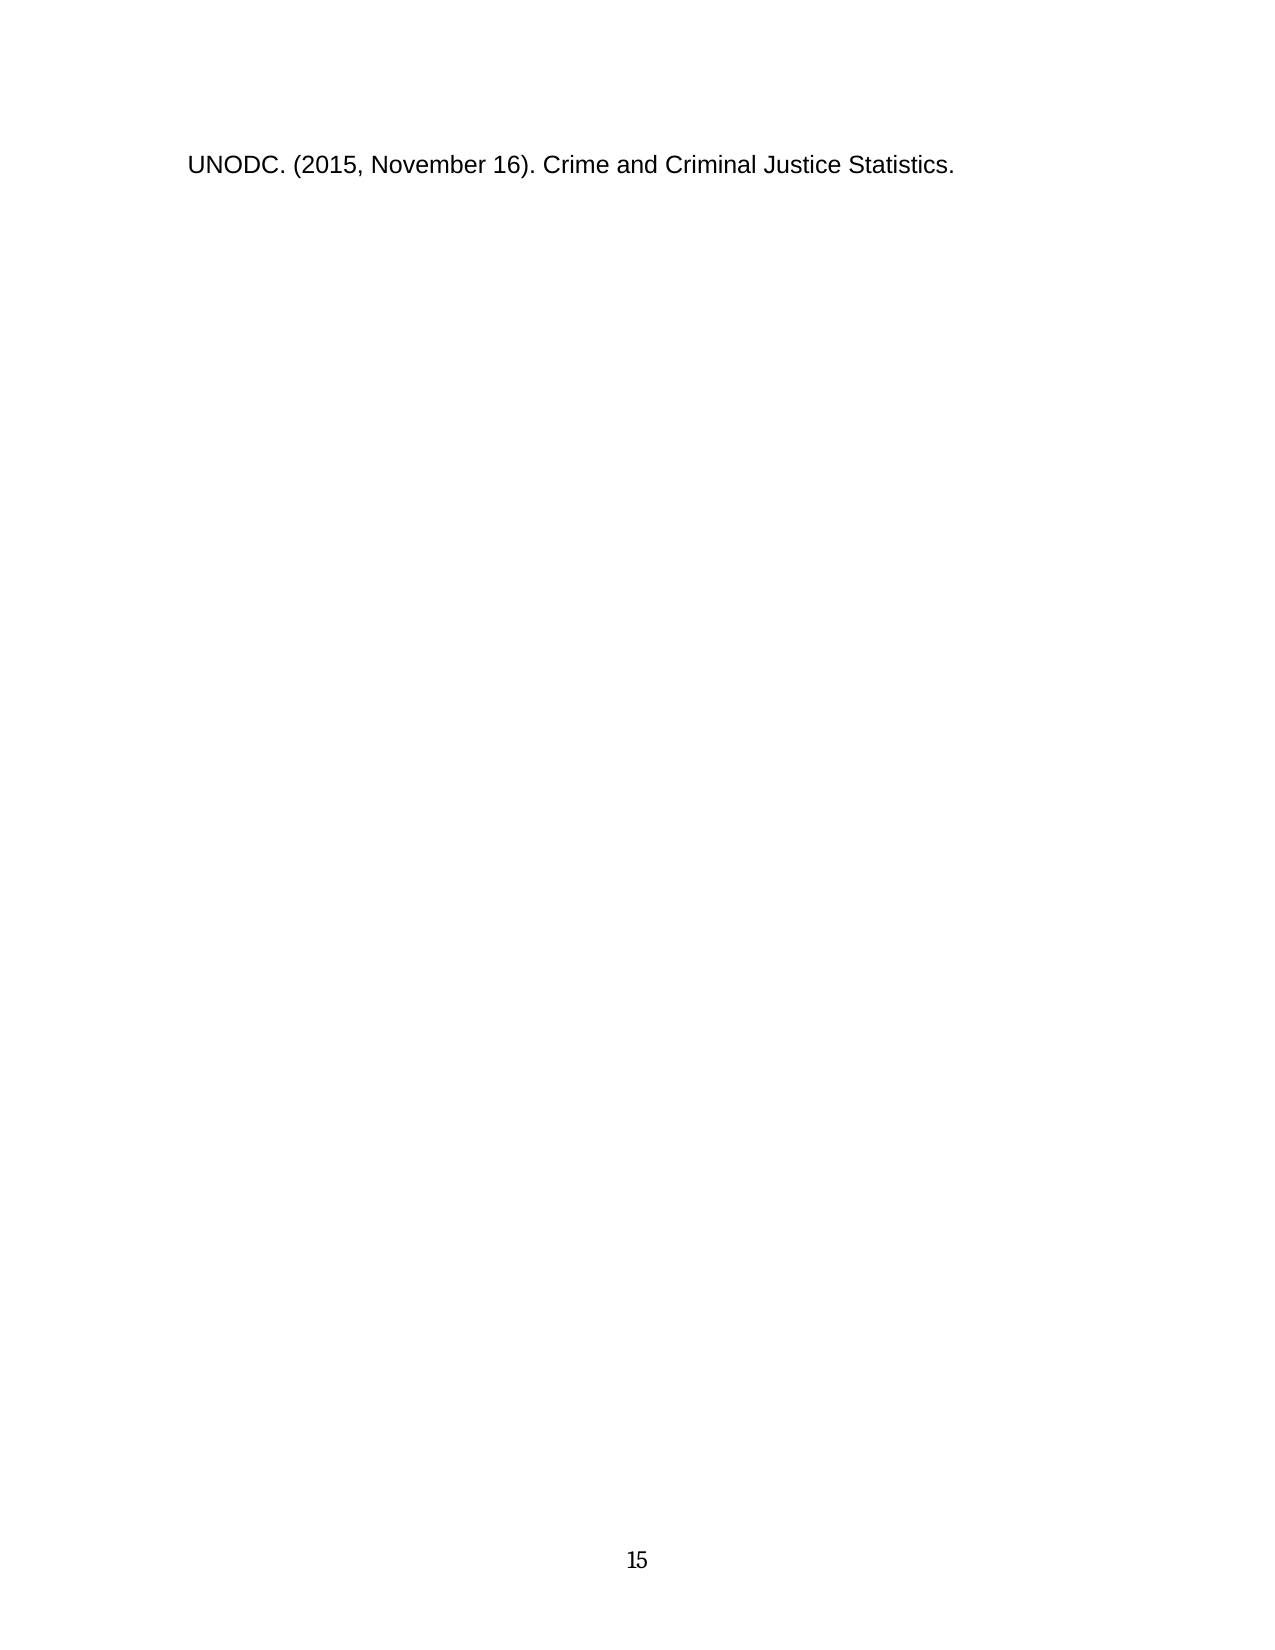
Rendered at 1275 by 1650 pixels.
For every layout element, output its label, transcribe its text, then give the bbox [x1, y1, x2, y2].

text UNODC. (2015, November 16). Crime and Criminal Justice Statistics. [187, 150, 1087, 179]
